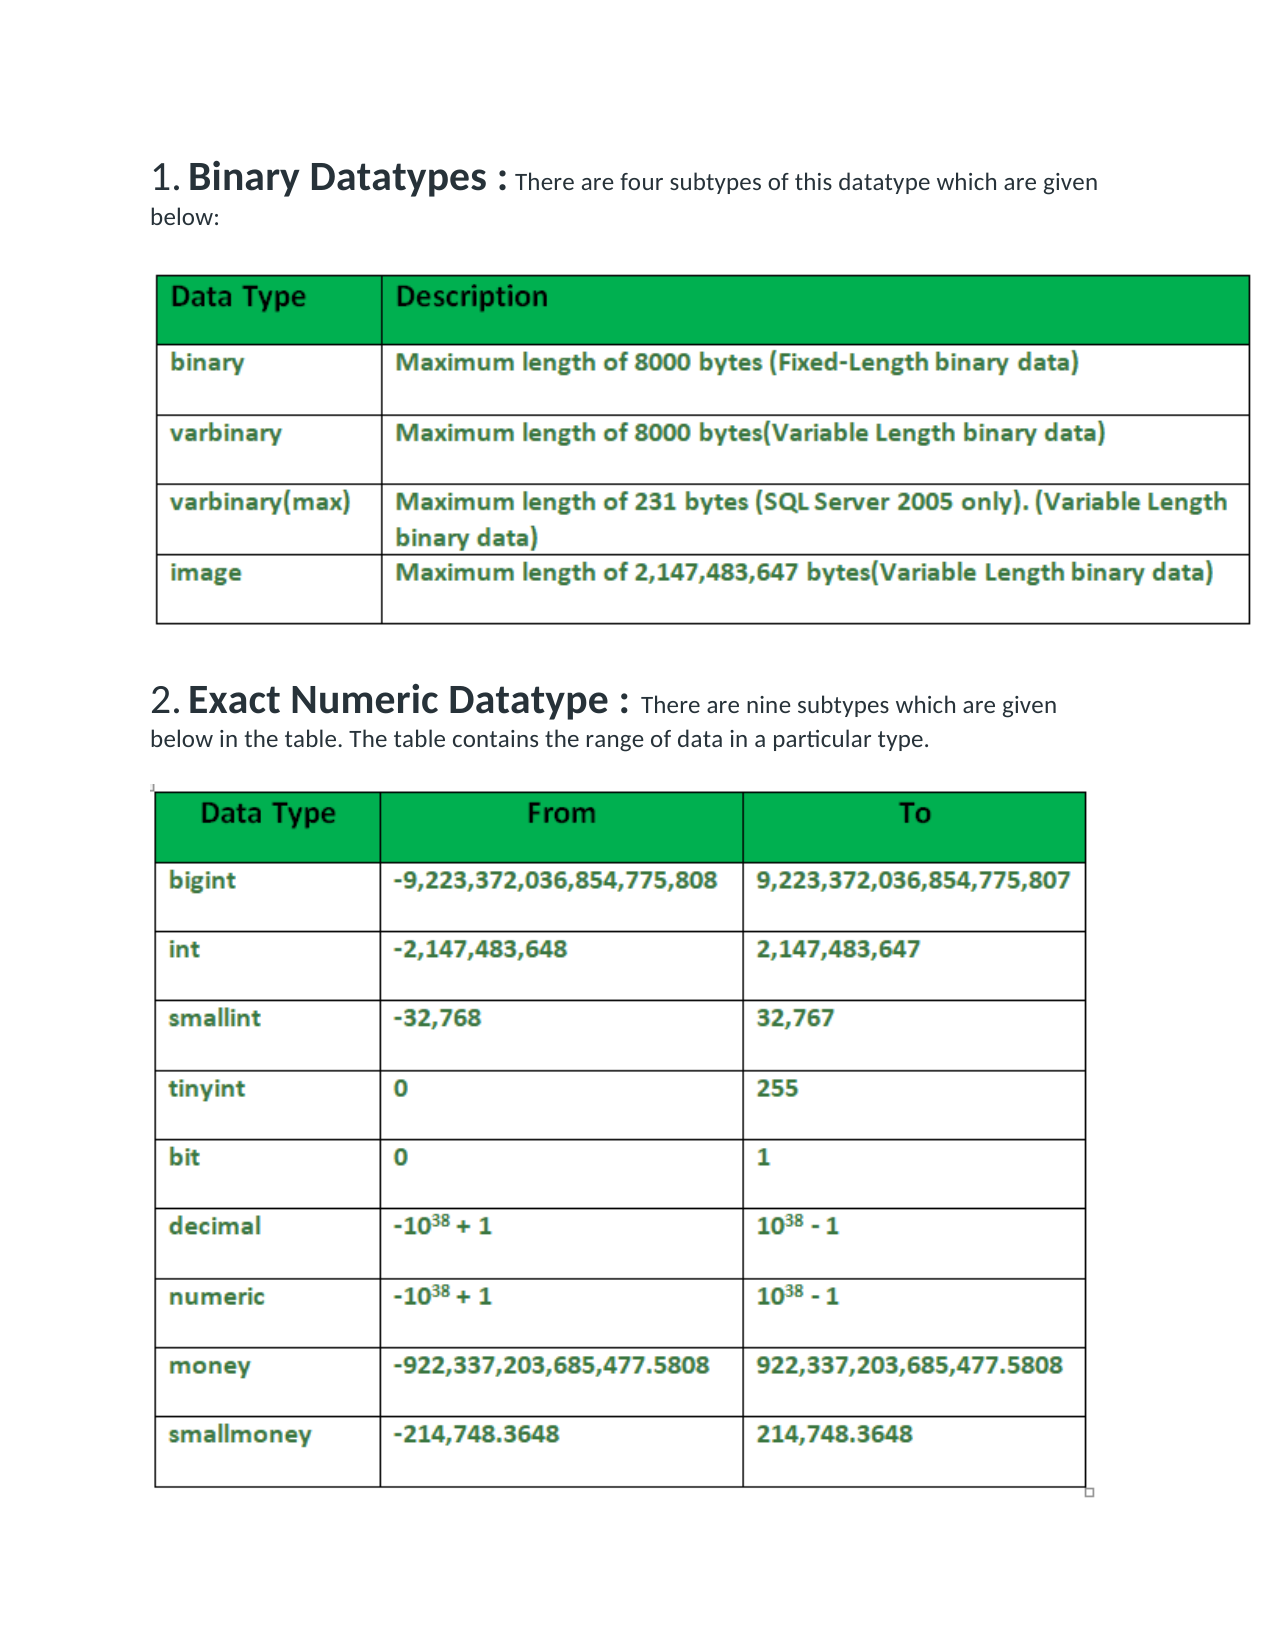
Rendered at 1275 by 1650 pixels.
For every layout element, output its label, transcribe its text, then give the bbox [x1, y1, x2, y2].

text 1. Binary Datatypes : There are four subtypes of this datatype which are given below: [150, 150, 1125, 231]
picture [150, 261, 1263, 642]
text 2. Exact Numeric Datatype : There are nine subtypes which are given below in the table. The table contains the range of data in a particular type. [150, 673, 1125, 754]
picture [150, 784, 1096, 1499]
